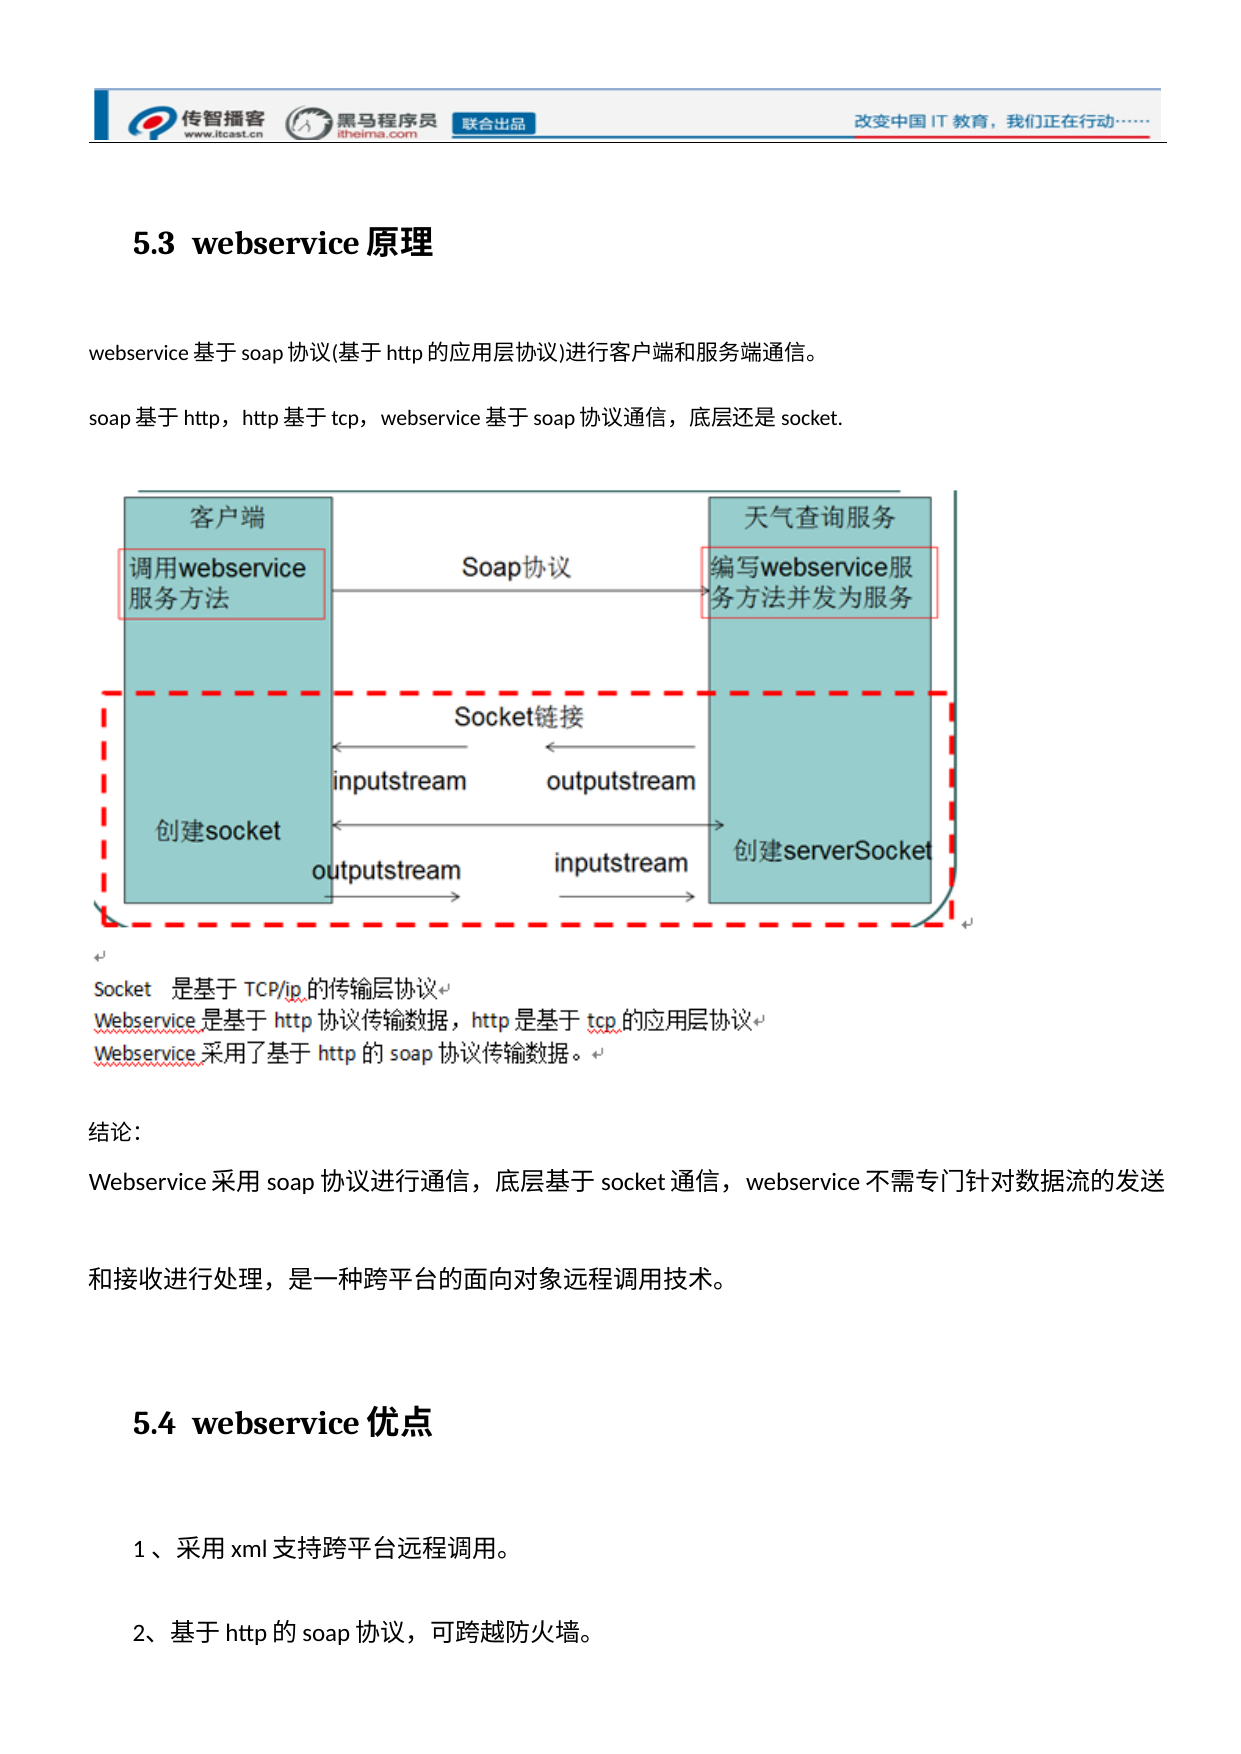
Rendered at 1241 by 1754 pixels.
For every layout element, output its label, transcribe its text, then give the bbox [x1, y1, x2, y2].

text webservice基于soap协议(基于http的应用层协议)进行客户端和服务端通信。 [89, 335, 1167, 367]
text Webservice采用soap协议进行通信，底层基于socket通信，webservice不需专门针对数据流的发送和接收进行处理，是一种跨平台的面向对象远程调用技术。 [89, 1147, 1167, 1310]
subtitle webservice原理 [133, 207, 1167, 272]
text 2、基于http的soap协议，可跨越防火墙。 [89, 1598, 1167, 1663]
text soap基于http，http基于tcp，webservice基于soap协议通信，底层还是socket. [89, 400, 1167, 432]
text 1 、采用xml支持跨平台远程调用。 [89, 1514, 1167, 1579]
picture [94, 88, 1161, 140]
subtitle webservice优点 [133, 1387, 1167, 1452]
text 结论： [89, 1115, 1167, 1147]
picture [88, 464, 1001, 1081]
